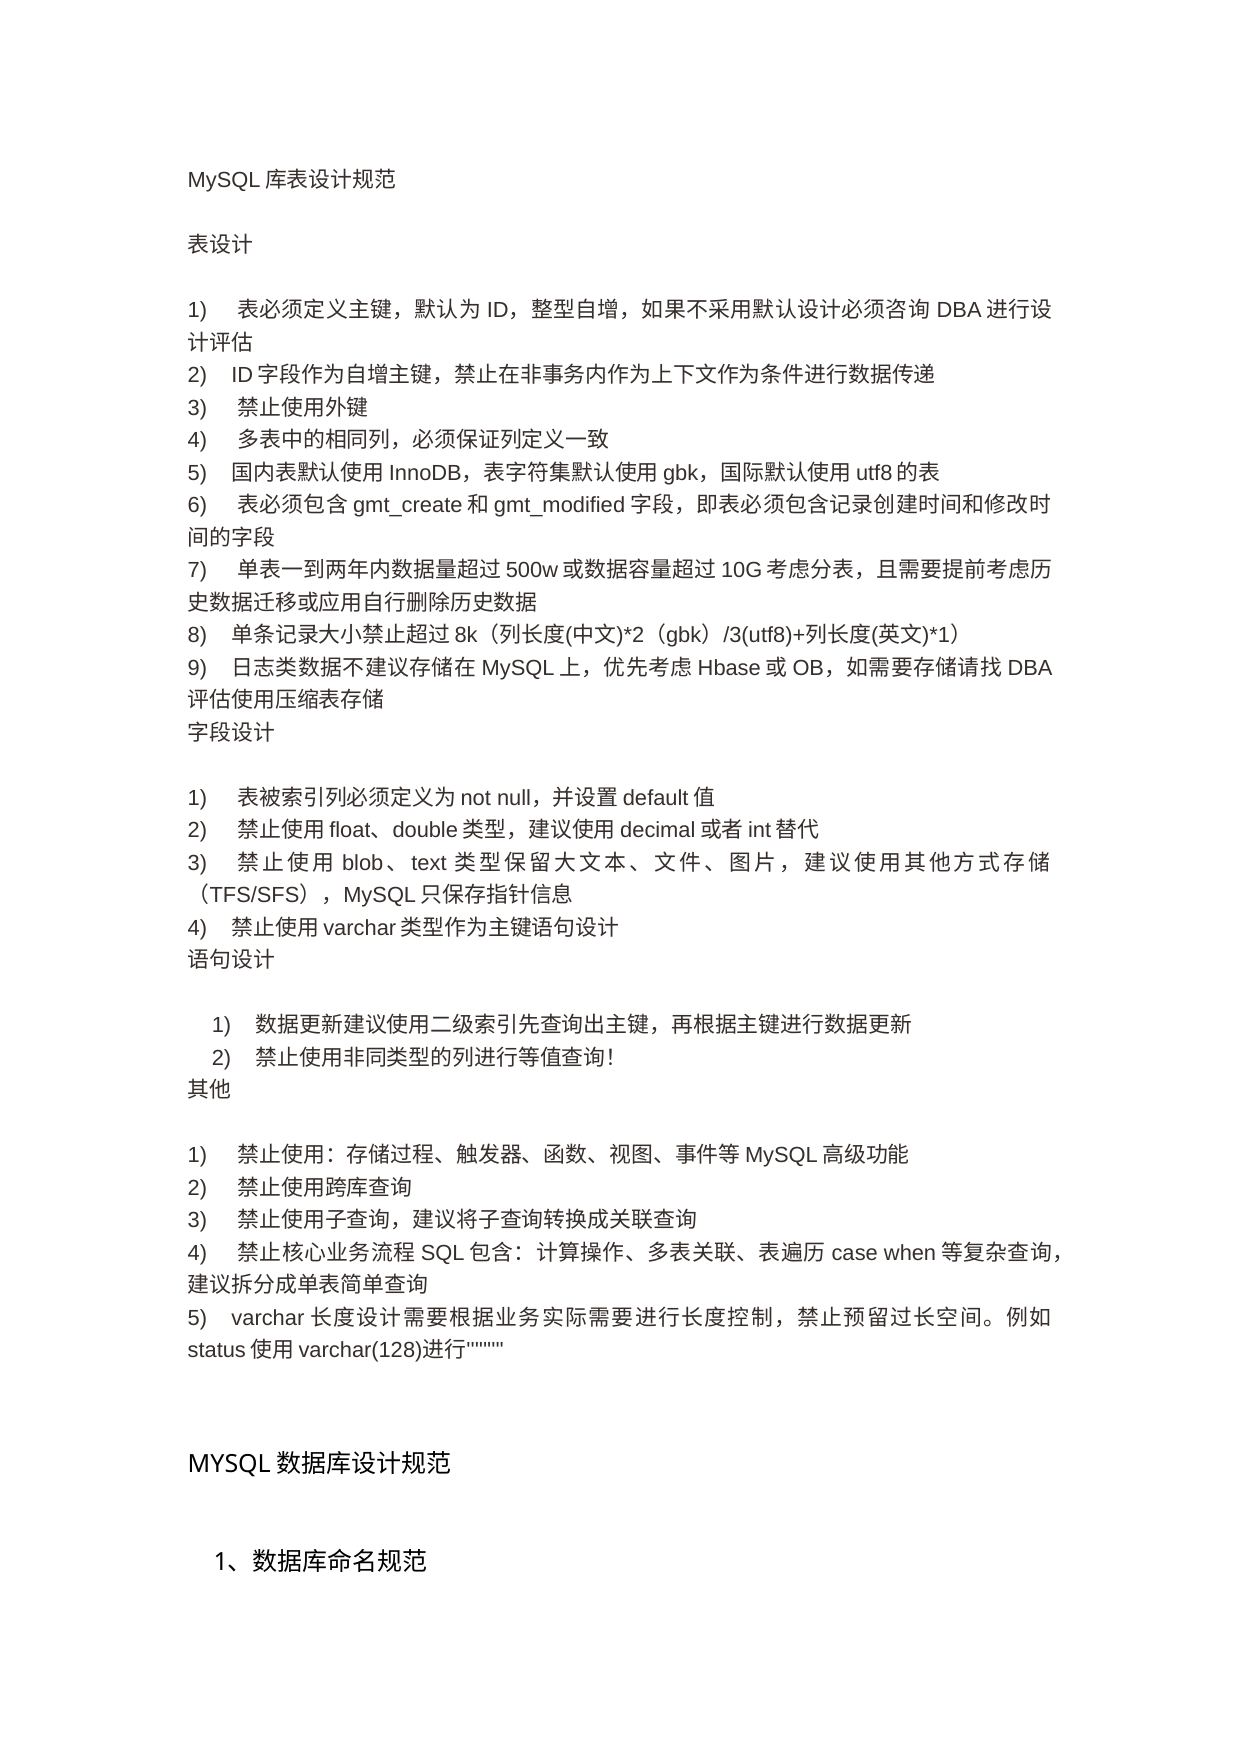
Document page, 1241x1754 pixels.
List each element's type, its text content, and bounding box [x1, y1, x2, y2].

text MYSQL数据库设计规范 [187, 1429, 1053, 1494]
text 1、数据库命名规范 [187, 1527, 1053, 1592]
text MySQL库表设计规范 表设计 1) 表必须定义主键，默认为ID，整型自增，如果不采用默认设计必须咨询DBA进行设计评估 2) ID字段作为自增主键，禁止在非事务内作为上下文作为条件进行数据传递 3) 禁止使用外键 4) 多表中的相同列，必须保证列定义一致 5) 国内表默认使用InnoDB，表字符集默认使用gbk，国际默认使用utf8的表 6) 表必须包含gmt_create和gmt_modified字段，即表必须包含记录创建时间和修改时间的字段 7) 单表一到两年内数据量超过500w或数据容量超过10G考虑分表，且需要提前考虑历史数据迁移或应用自行删除历史数据 8) 单条记录大小禁止超过8k（列长度(中文)*2（gbk）/3(utf8)+列长度(英文)*1） 9) 日志类数据不建议存储在MySQL上，优先考虑Hbase或OB，如需要存储请找DBA评估使用压缩表存储 字段设计 1) 表被索引列必须定义为not null，并设置default值 2) 禁止使用float、double类型，建议使用decimal或者int替代 3) 禁止使用blob、text类型保留大文本、文件、图片，建议使用其他方式存储（TFS/SFS），MySQL只保存指针信息 4) 禁止使用varchar类型作为主键语句设计 语句设计 1) 数据更新建议使用二级索引先查询出主键，再根据主键进行数据更新 2) 禁止使用非同类型的列进行等值查询！ 其他 1) 禁止使用：存储过程、触发器、函数、视图、事件等MySQL高级功能 2) 禁止使用跨库查询 3) 禁止使用子查询，建议将子查询转换成关联查询 4) 禁止核心业务流程SQL包含：计算操作、多表关联、表遍历case when等复杂查询，建议拆分成单表简单查询 5) varchar长度设计需要根据业务实际需要进行长度控制，禁止预留过长空间。例如status使用varchar(128)进行''''''''' [187, 162, 1053, 1364]
